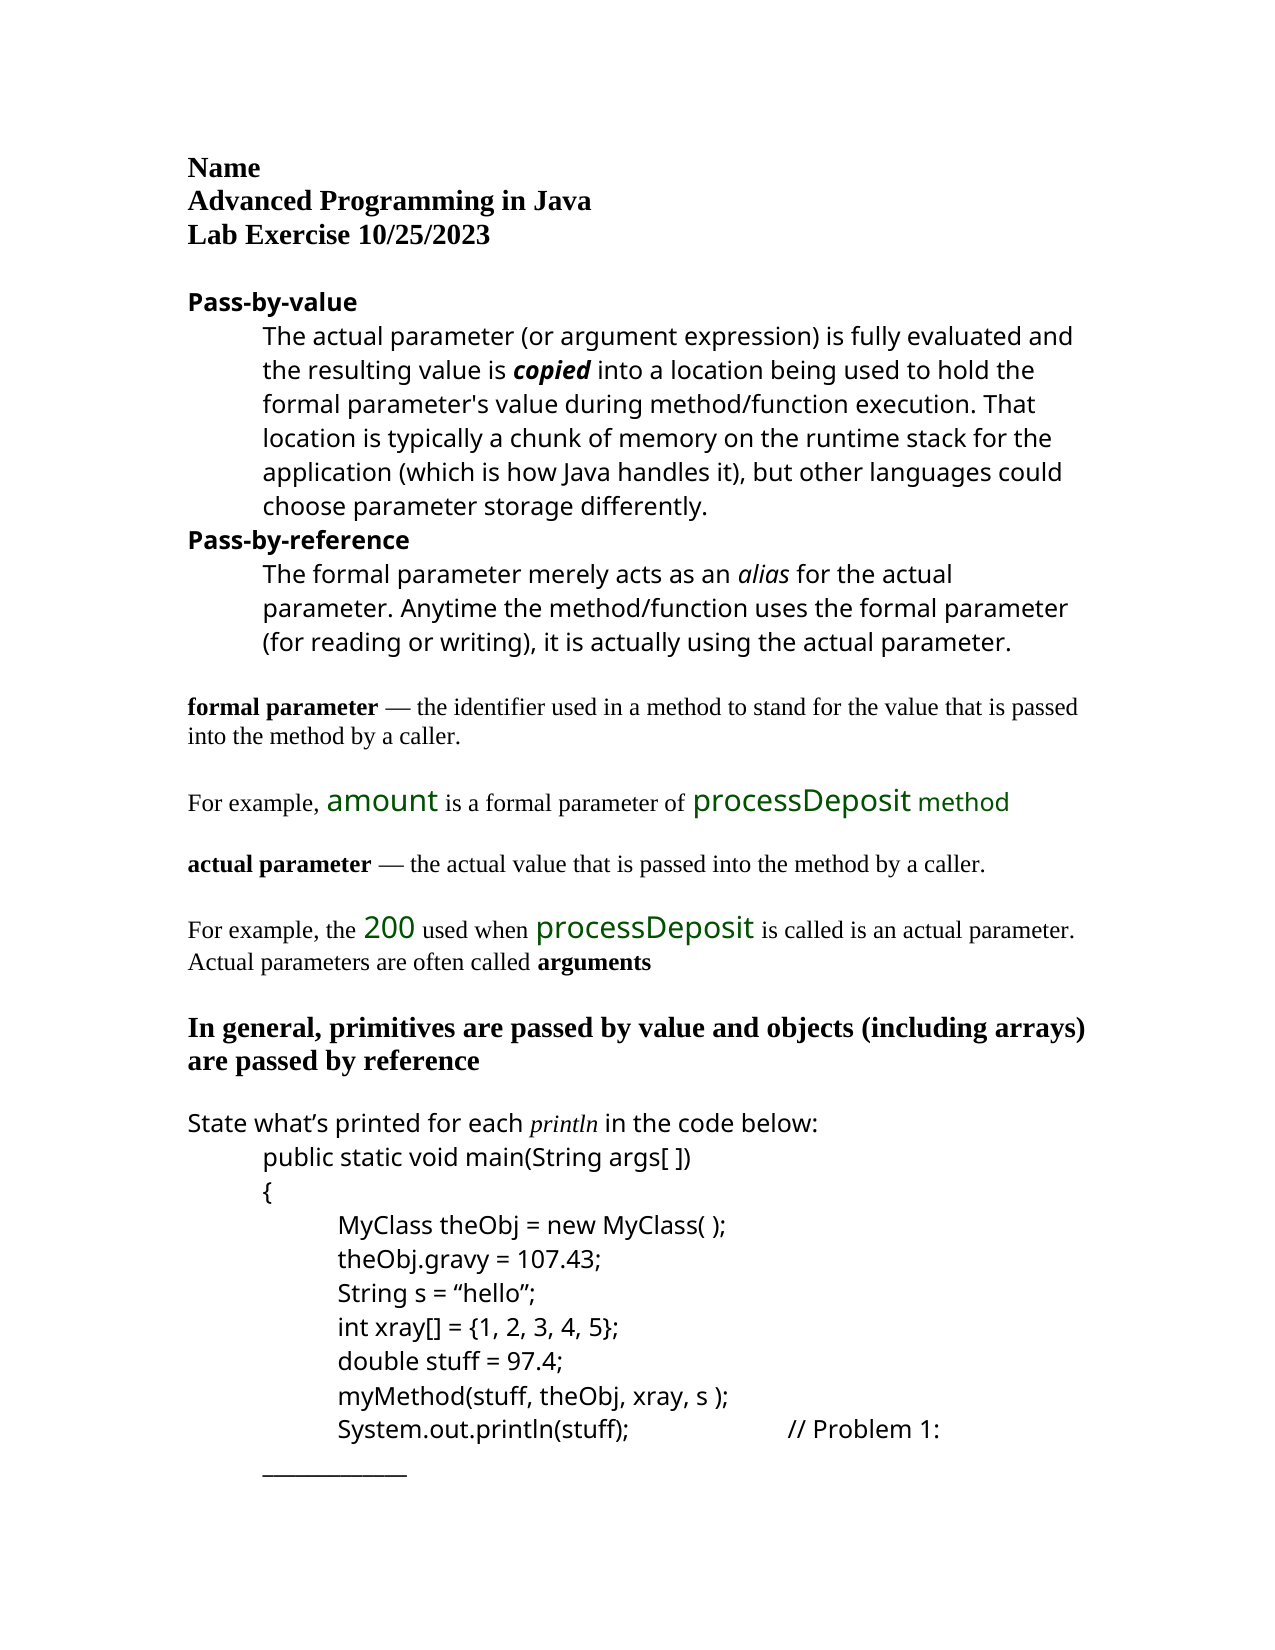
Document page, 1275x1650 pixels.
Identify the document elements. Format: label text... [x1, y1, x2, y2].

text int xray[] = {1, 2, 3, 4, 5}; [262, 1310, 1087, 1344]
text Pass-by-value [187, 284, 1087, 318]
text public static void main(String args[ ]) [262, 1140, 1087, 1174]
text { [262, 1174, 1087, 1208]
text Advanced Programming in Java [187, 183, 1087, 217]
text For example, amount is a formal parameter of processDeposit method [187, 779, 1087, 820]
text theObj.gravy = 107.43; [262, 1242, 1087, 1276]
text myMethod(stuff, theObj, xray, s ); [262, 1378, 1087, 1412]
text double stuff = 97.4; [262, 1344, 1087, 1378]
text Pass-by-reference [187, 523, 1087, 557]
text Name [187, 150, 1087, 183]
text The formal parameter merely acts as an alias for the actual parameter. Anytime the method/function uses the formal parameter (for reading or writing), it is actually using the actual parameter. [262, 557, 1087, 659]
text For example, the 200 used when processDeposit is called is an actual parameter. Actual parameters are often called arguments [187, 906, 1087, 976]
text In general, primitives are passed by value and objects (including arrays) are passed by reference [187, 1010, 1087, 1077]
text State what’s printed for each println in the code below: [187, 1106, 1087, 1140]
text String s = “hello”; [262, 1276, 1087, 1310]
text MyClass theObj = new MyClass( ); [262, 1208, 1087, 1242]
text actual parameter — the actual value that is passed into the method by a caller. [187, 849, 1087, 877]
text Lab Exercise 10/25/2023 [187, 217, 1087, 251]
text formal parameter — the identifier used in a method to stand for the value that is passed into the method by a caller. [187, 692, 1087, 750]
text System.out.println(stuff); // Problem 1: _____________ [262, 1412, 1087, 1480]
text The actual parameter (or argument expression) is fully evaluated and the resulting value is copied into a location being used to hold the formal parameter's value during method/function execution. That location is typically a chunk of memory on the runtime stack for the application (which is how Java handles it), but other languages could choose parameter storage differently. [262, 318, 1087, 523]
